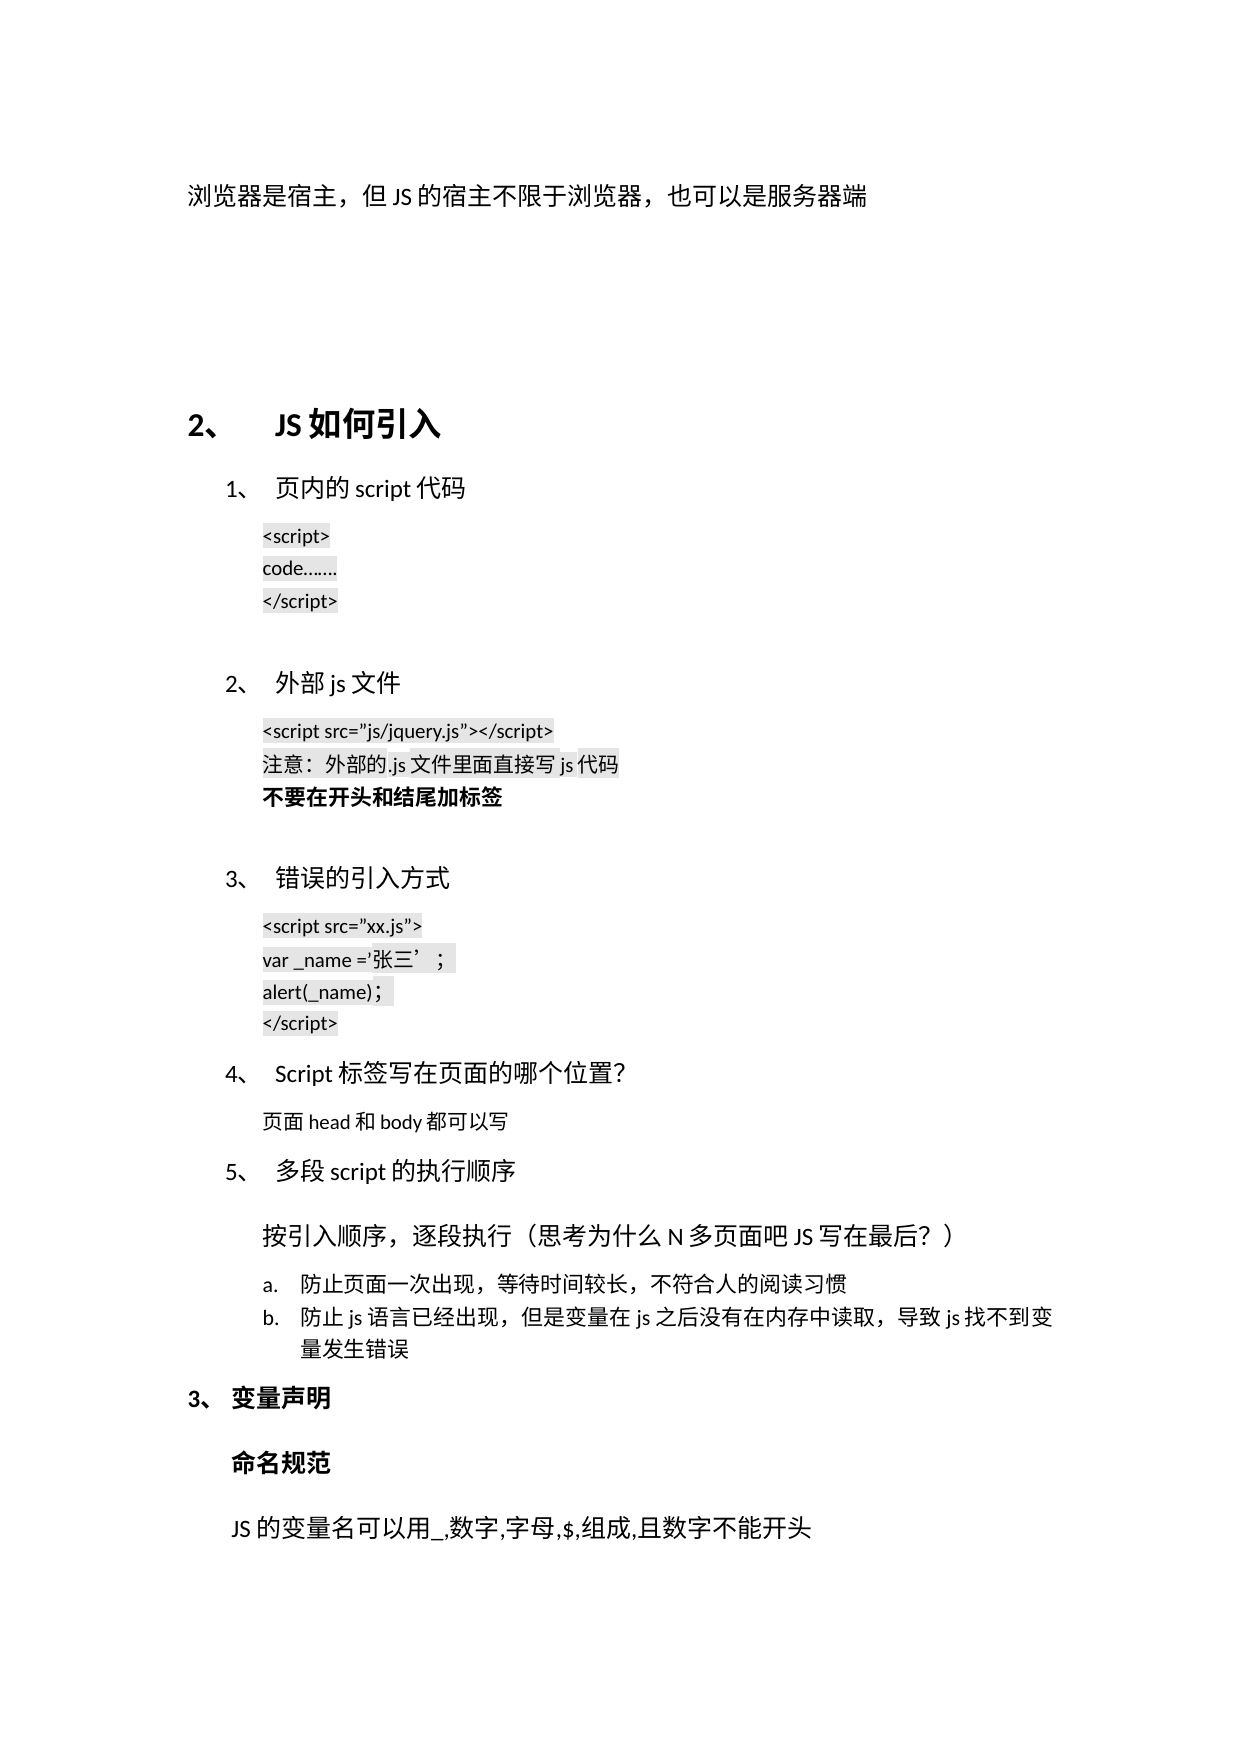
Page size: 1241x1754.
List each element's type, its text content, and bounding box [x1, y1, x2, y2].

text alert(_name)； [262, 974, 1053, 1007]
list 防止页面一次出现，等待时间较长，不符合人的阅读习惯 [262, 1267, 1053, 1299]
text </script> [262, 584, 1053, 617]
text 注意：外部的.js文件里面直接写js代码 [262, 747, 1053, 779]
text 浏览器是宿主，但JS的宿主不限于浏览器，也可以是服务器端 [187, 162, 1053, 227]
list 页内的script代码 [225, 454, 1053, 519]
list 变量声明 [187, 1364, 1053, 1429]
list Script标签写在页面的哪个位置？ [225, 1039, 1053, 1104]
list 多段script的执行顺序 [225, 1137, 1053, 1202]
text <script src=”js/jquery.js”></script> [262, 714, 1053, 747]
text </script> [262, 1007, 1053, 1039]
text 按引入顺序，逐段执行（思考为什么N多页面吧JS写在最后？） [262, 1202, 1053, 1267]
text 页面head和body都可以写 [262, 1104, 1053, 1137]
text <script src=”xx.js”> [262, 909, 1053, 942]
text 不要在开头和结尾加标签 [262, 779, 1053, 812]
text 命名规范 [231, 1429, 1053, 1494]
text <script> [262, 519, 1053, 552]
text JS的变量名可以用_,数字,字母,$,组成,且数字不能开头 [231, 1494, 1053, 1559]
list 外部js文件 [225, 649, 1053, 714]
list 错误的引入方式 [225, 844, 1053, 909]
text code……. [262, 552, 1053, 584]
list JS如何引入 [187, 389, 1053, 454]
text var _name =’张三’； [262, 942, 1053, 974]
list 防止js语言已经出现，但是变量在js之后没有在内存中读取，导致js找不到变量发生错误 [262, 1299, 1053, 1364]
